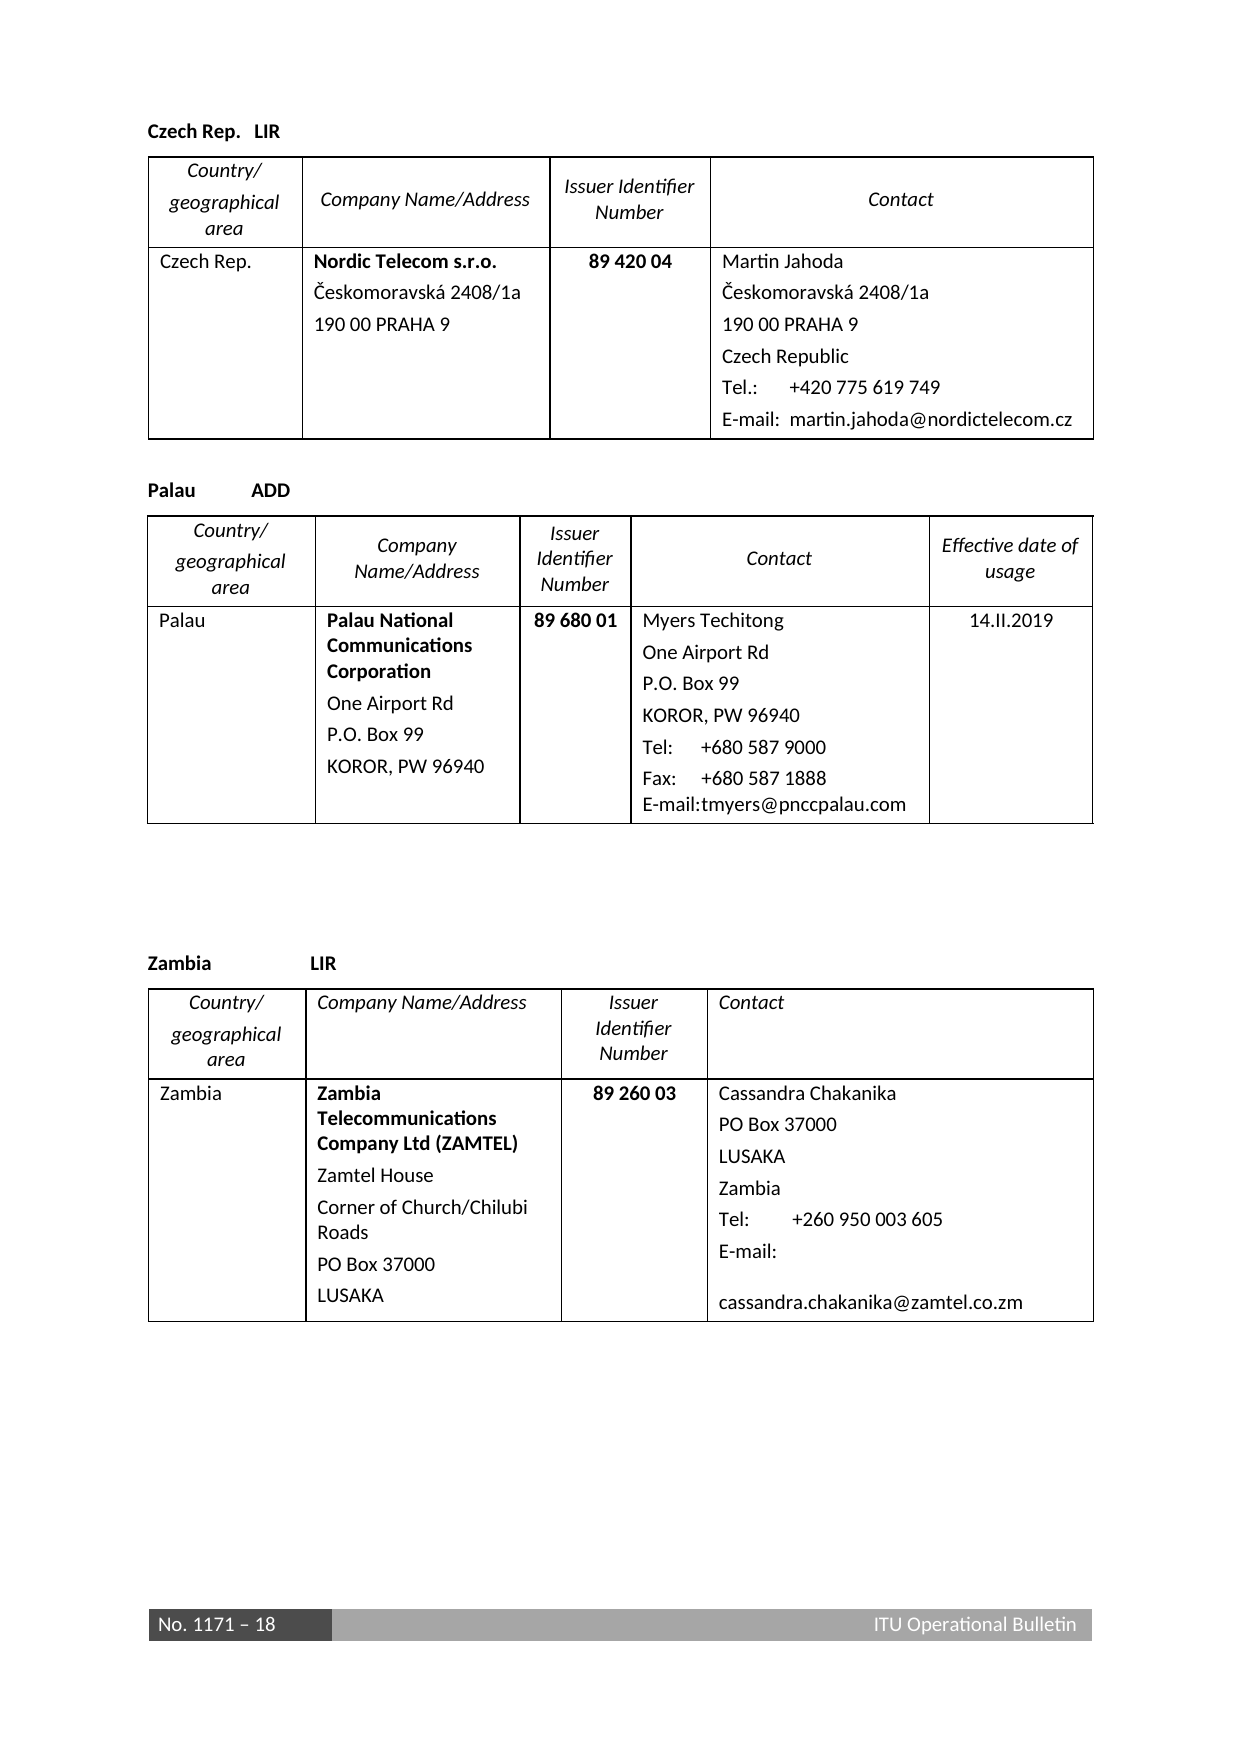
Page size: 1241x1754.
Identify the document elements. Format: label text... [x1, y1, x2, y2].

table_cell Zambia [149, 1080, 305, 1321]
table_cell Czech Rep. [149, 248, 302, 438]
table_cell Cassandra Chakanika PO Box 37000 LUSAKA Zambia Tel: +260 950 003 605 E-mail: cassandra.chakanika@zamtel.co.zm [708, 1080, 1093, 1321]
text Czech Rep. LIR [148, 118, 1092, 143]
text Palau ADD [148, 477, 1092, 503]
table_cell Palau [148, 607, 315, 823]
table_cell Palau National Communications Corporation One Airport Rd P.O. Box 99 KOROR, PW 96940 [316, 607, 519, 823]
table_header Company Name/Address [303, 158, 549, 246]
table_cell 89 420 04 [551, 248, 710, 438]
table_header Country/ geographical area [149, 158, 302, 246]
table_header Issuer Identifier Number [551, 158, 710, 246]
table_header Effective date of usage [930, 517, 1092, 606]
table_header Contact [632, 517, 929, 606]
table_header Company Name/Address [307, 990, 561, 1078]
table_cell Martin Jahoda Českomoravská 2408/1a 190 00 PRAHA 9 Czech Republic Tel.: +420 775 619 749 E-mail: martin.jahoda@nordictelecom.cz [711, 248, 1093, 438]
table_header Issuer Identifier Number [562, 990, 707, 1078]
table_cell 14.II.2019 [930, 607, 1092, 823]
table_cell 89 680 01 [521, 607, 630, 823]
table_header Issuer Identifier Number [521, 517, 630, 606]
table_header Country/ geographical area [148, 517, 315, 606]
table_header Contact [711, 158, 1093, 246]
table_header Company Name/Address [316, 517, 519, 606]
table_header Contact [708, 990, 1093, 1078]
table_header Country/ geographical area [149, 990, 305, 1078]
table_cell Nordic Telecom s.r.o. Českomoravská 2408/1a 190 00 PRAHA 9 [303, 248, 549, 438]
table_cell Zambia Telecommunications Company Ltd (ZAMTEL) Zamtel House Corner of Church/Chilubi Roads PO Box 37000 LUSAKA [307, 1080, 561, 1321]
table_cell Myers Techitong One Airport Rd P.O. Box 99 KOROR, PW 96940 Tel: +680 587 9000 Fax: +680 587 1888 E-mail: tmyers@pnccpalau.com [632, 607, 929, 823]
text Zambia LIR [148, 950, 1092, 975]
table_cell 89 260 03 [562, 1080, 707, 1321]
